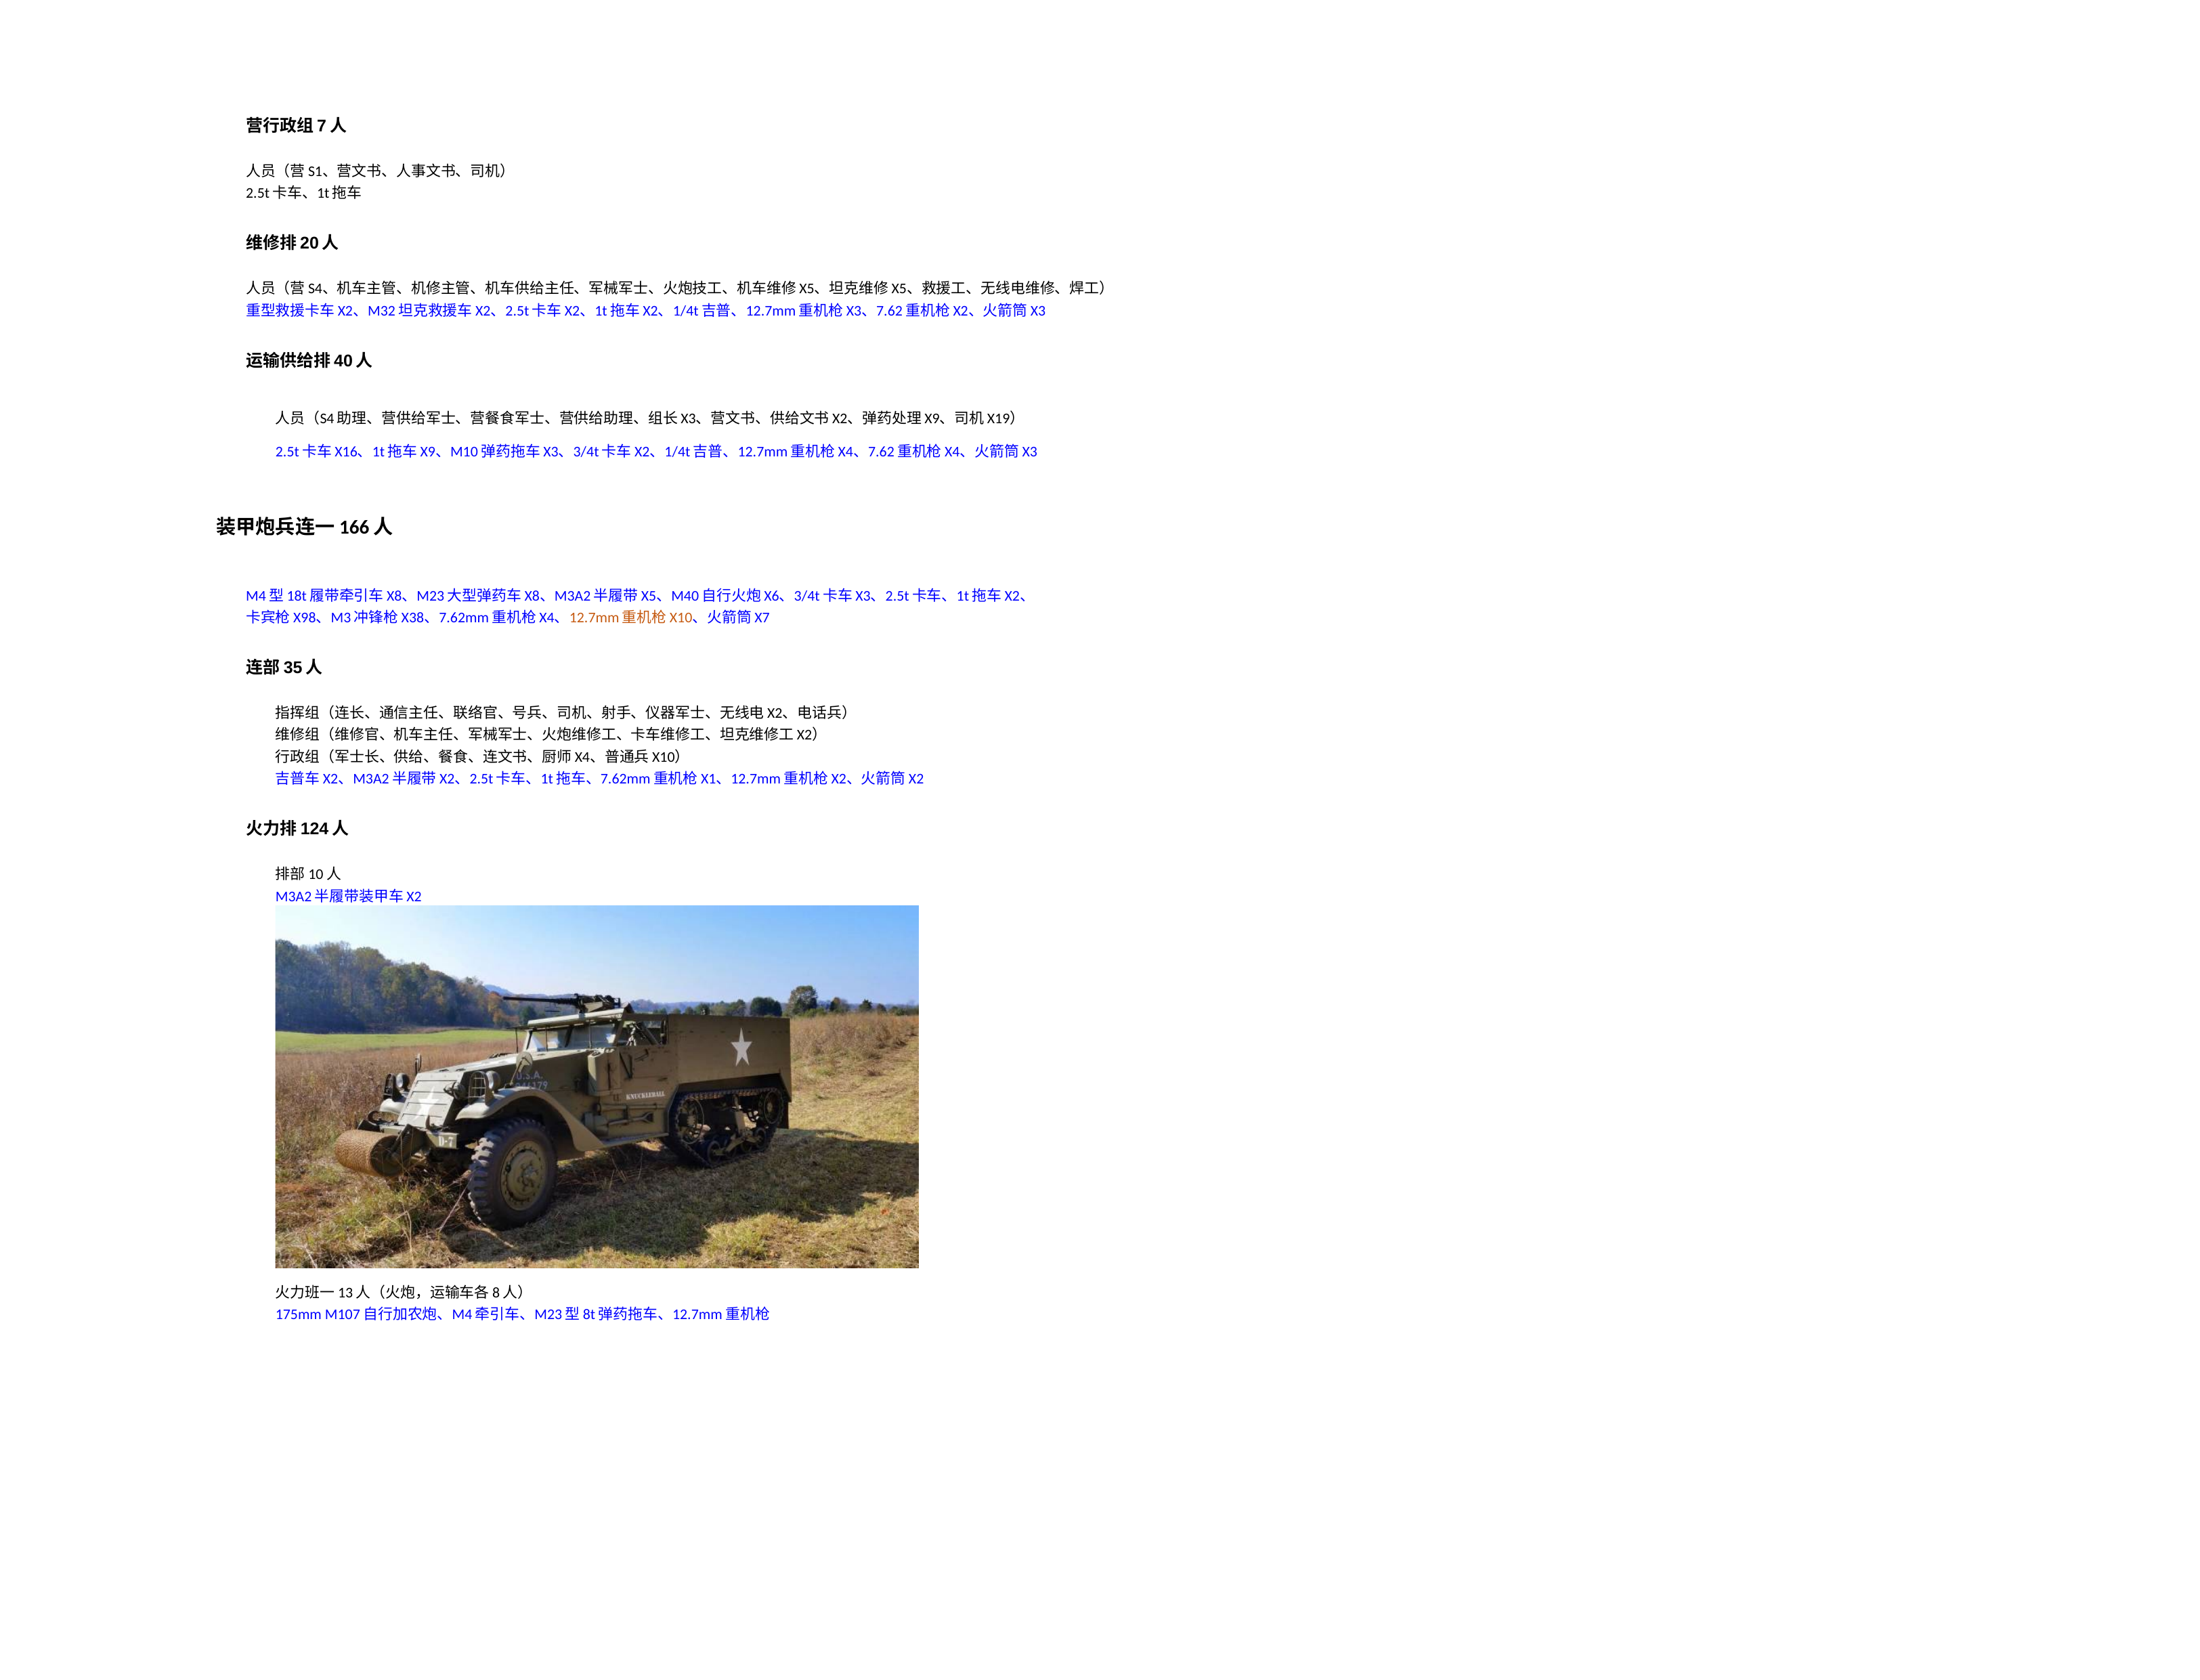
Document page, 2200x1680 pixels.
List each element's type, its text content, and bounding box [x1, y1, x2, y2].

subtitle 火力排 124人 [216, 805, 2072, 849]
text 指挥组（连长、通信主任、联络官、号兵、司机、射手、仪器军士、无线电X2、电话兵） [246, 700, 2072, 723]
picture [275, 905, 919, 1268]
text 2.5t卡车、1t拖车 [216, 181, 2072, 202]
subtitle 维修排20人 [216, 219, 2072, 263]
subtitle 运输供给排40人 [216, 337, 2072, 381]
text 人员（营S1、营文书、人事文书、司机） [216, 158, 2072, 181]
text 维修组（维修官、机车主任、军械军士、火炮维修工、卡车维修工、坦克维修工X2） [246, 723, 2072, 744]
text 2.5t卡车X16、1t拖车X9、M10弹药拖车X3、3/4t卡车X2、1/4t吉普、12.7mm重机枪X4、7.62重机枪X4、火箭筒X3 [246, 439, 2072, 461]
text M3A2半履带装甲车X2 [246, 884, 2072, 906]
text 行政组（军士长、供给、餐食、连文书、厨师X4、普通兵X10） [246, 744, 2072, 767]
text 卡宾枪X98、M3冲锋枪X38、7.62mm重机枪X4、12.7mm重机枪X10、火箭筒X7 [216, 605, 2072, 627]
text 火力班一 13人（火炮，运输车各8人） [246, 1280, 2072, 1302]
text 排部 10人 [246, 862, 2072, 884]
subtitle 营行政组7人 [216, 102, 2072, 146]
text 吉普车X2、M3A2半履带X2、2.5t卡车、1t拖车、7.62mm重机枪X1、12.7mm重机枪X2、火箭筒X2 [246, 767, 2072, 788]
text M4型18t履带牵引车X8、M23大型弹药车X8、M3A2半履带X5、M40自行火炮X6、3/4t卡车X3、2.5t卡车、1t拖车X2、 [216, 583, 2072, 605]
text 175mm M107自行加农炮、M4牵引车、M23型8t弹药拖车、12.7mm重机枪 [246, 1302, 2072, 1324]
subtitle 装甲炮兵连一 166人 [186, 503, 2072, 547]
subtitle 人员（S4助理、营供给军士、营餐食军士、营供给助理、组长X3、营文书、供给文书X2、弹药处理X9、司机X19） [216, 406, 2072, 428]
text 人员（营S4、机车主管、机修主管、机车供给主任、军械军士、火炮技工、机车维修X5、坦克维修X5、救援工、无线电维修、焊工） [216, 276, 2072, 298]
text 重型救援卡车X2、M32坦克救援车X2、2.5t卡车X2、1t拖车X2、1/4t吉普、12.7mm重机枪X3、7.62重机枪X2、火箭筒X3 [216, 298, 2072, 320]
subtitle 连部 35人 [216, 644, 2072, 688]
